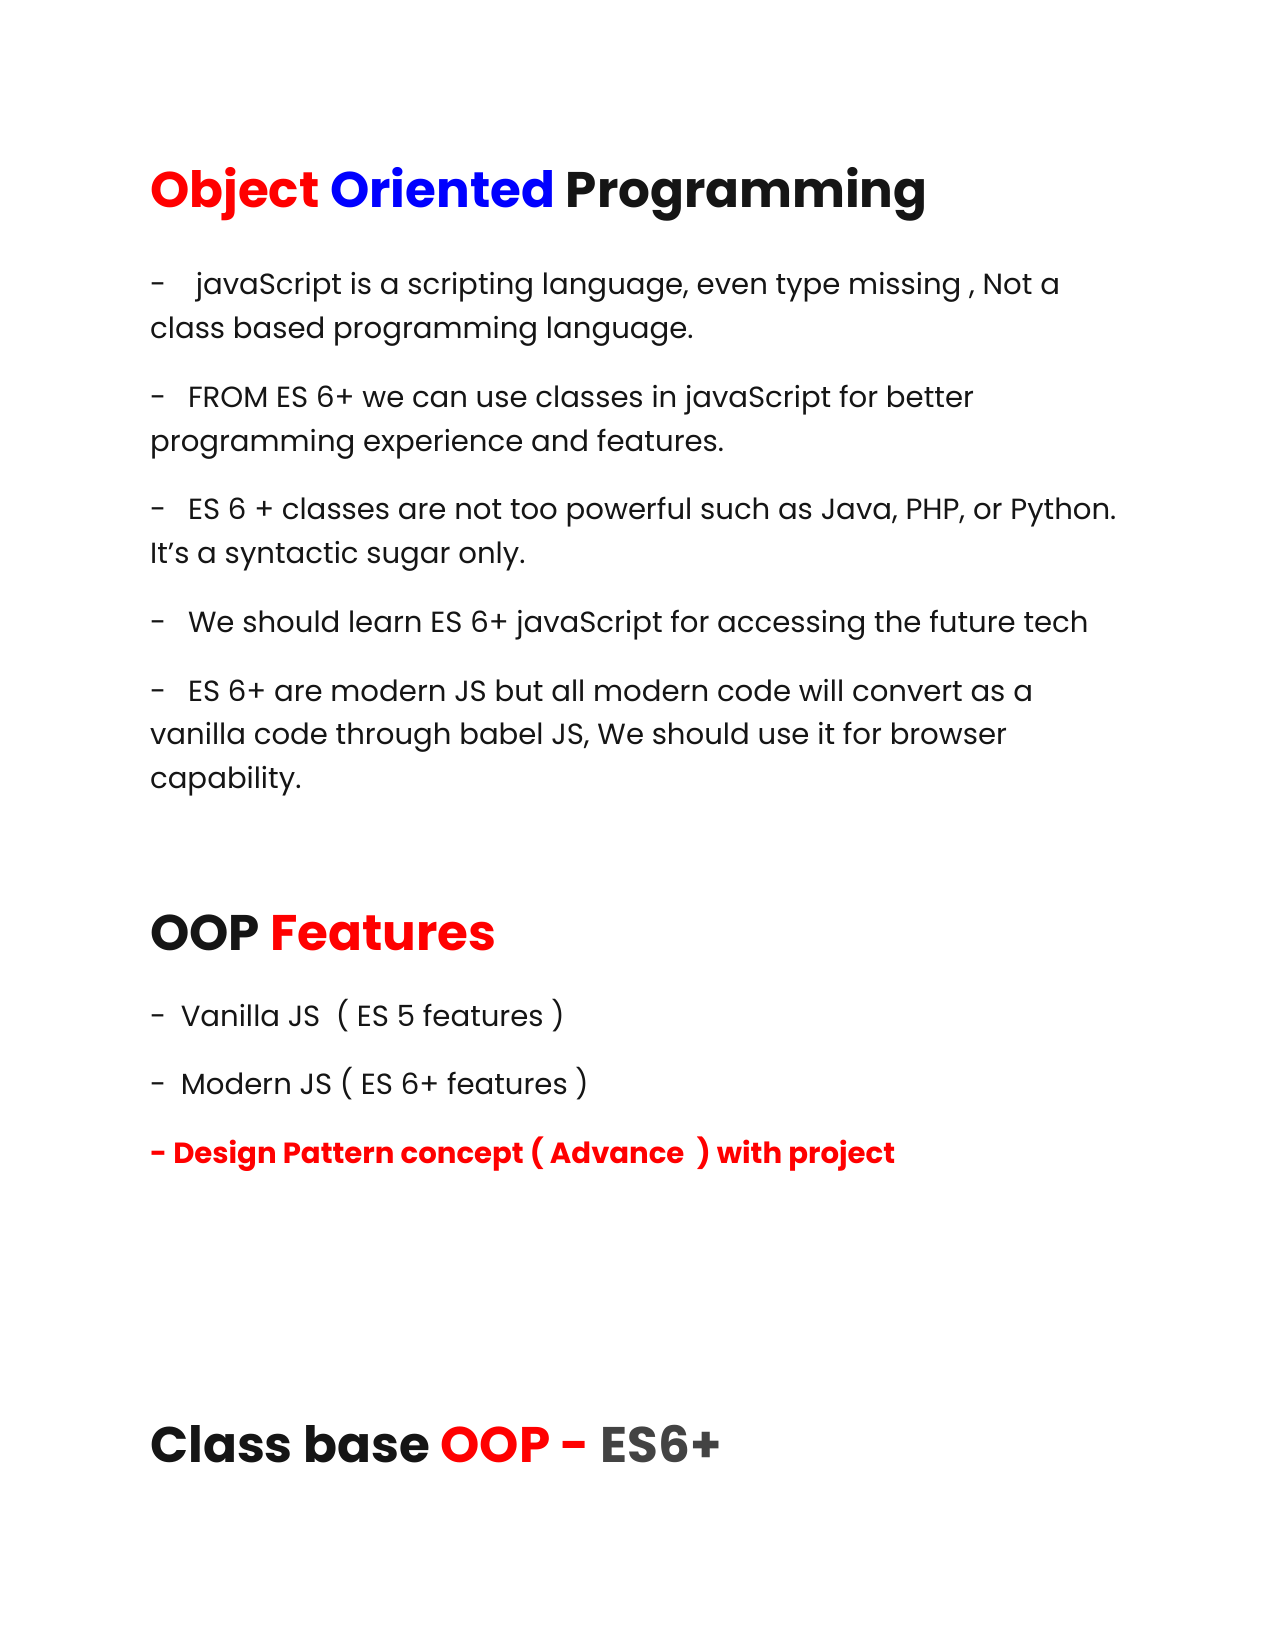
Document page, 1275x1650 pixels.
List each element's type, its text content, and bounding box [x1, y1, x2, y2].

text - Vanilla JS ( ES 5 features ) [150, 992, 1125, 1036]
text - We should learn ES 6+ javaScript for accessing the future tech [150, 599, 1125, 642]
text OOP Features [150, 892, 1125, 967]
text - Design Pattern concept ( Advance ) with project [150, 1130, 1125, 1174]
text - ES 6+ are modern JS but all modern code will convert as a vanilla code through babel JS, We should use it for browser capability. [150, 667, 1125, 799]
text Class base OOP - ES6+ [150, 1405, 1125, 1480]
text - FROM ES 6+ we can use classes in javaScript for better programming experience and features. [150, 374, 1125, 461]
text - Modern JS ( ES 6+ features ) [150, 1061, 1125, 1105]
text - ES 6 + classes are not too powerful such as Java, PHP, or Python. It’s a syntactic sugar only. [150, 486, 1125, 574]
text Object Oriented Programming [150, 150, 1125, 225]
text - javaScript is a scripting language, even type missing , Not a class based programming language. [150, 261, 1125, 349]
